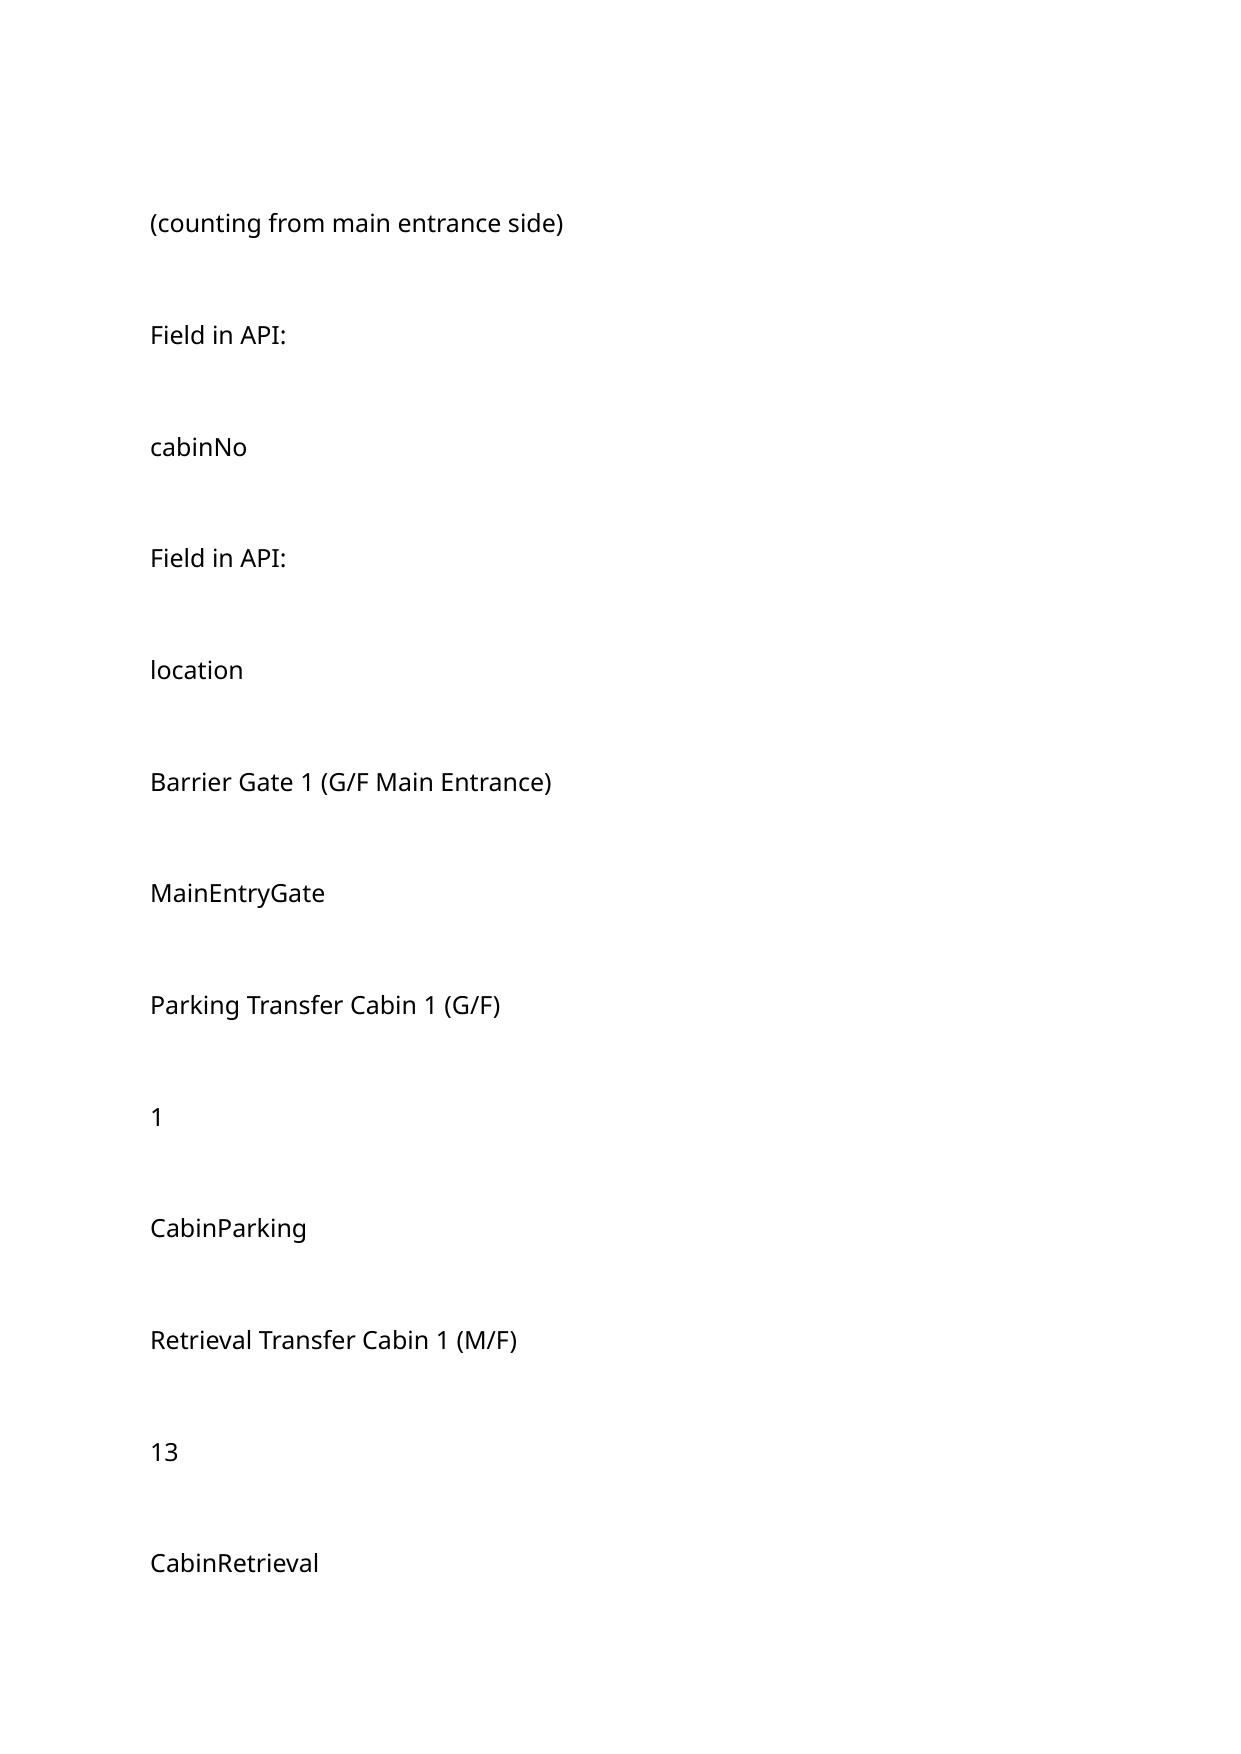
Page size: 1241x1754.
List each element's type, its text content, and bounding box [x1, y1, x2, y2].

text Field in API: [150, 541, 1090, 575]
text Barrier Gate 1 (G/F Main Entrance) [150, 764, 1090, 798]
text Retrieval Transfer Cabin 1 (M/F) [150, 1322, 1090, 1357]
text Parking Transfer Cabin 1 (G/F) [150, 987, 1090, 1022]
text CabinParking [150, 1211, 1090, 1245]
text CabinRetrieval [150, 1546, 1090, 1580]
text (counting from main entrance side) [150, 206, 1090, 240]
text location [150, 652, 1090, 687]
text 1 [150, 1099, 1090, 1133]
text cabinNo [150, 429, 1090, 463]
text MainEntryGate [150, 876, 1090, 910]
text Field in API: [150, 317, 1090, 352]
text 13 [150, 1434, 1090, 1468]
